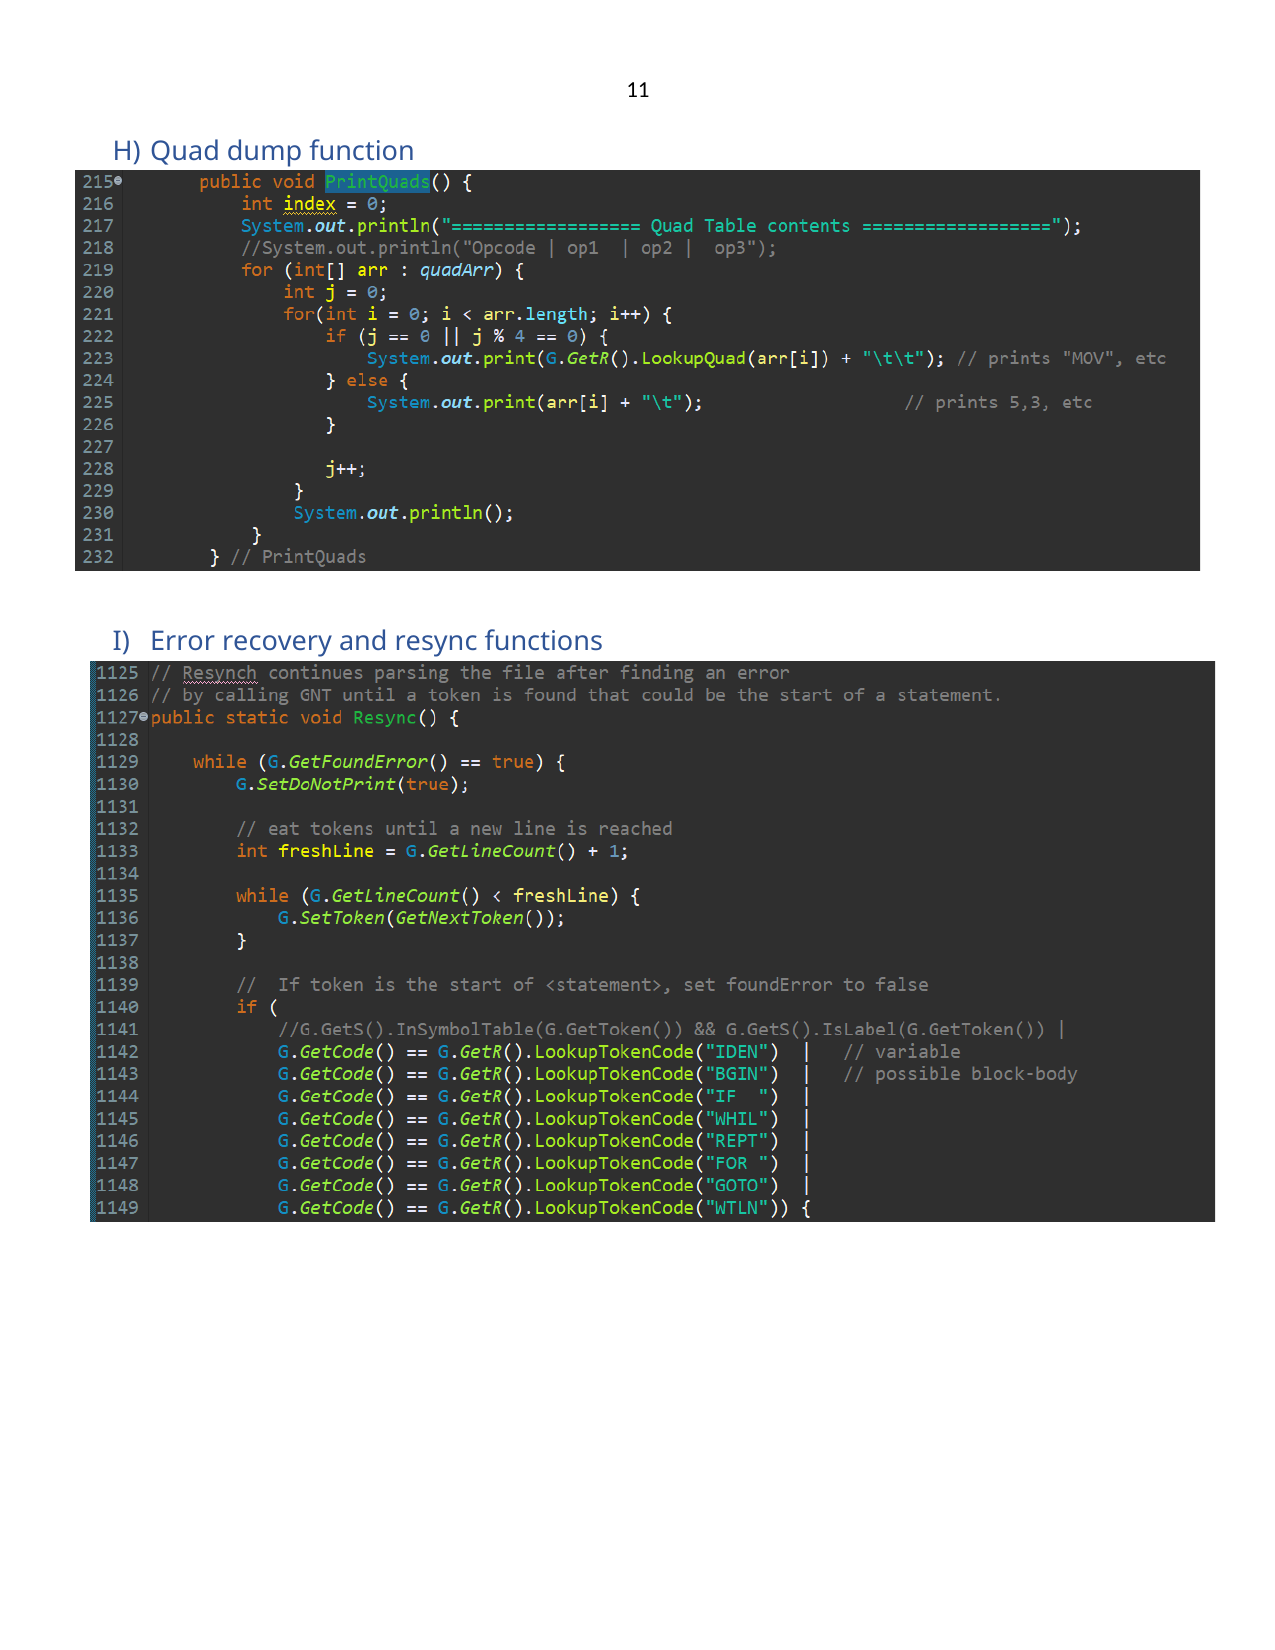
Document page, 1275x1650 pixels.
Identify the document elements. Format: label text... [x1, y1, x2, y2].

picture [90, 661, 1216, 1222]
picture [75, 170, 1200, 571]
subtitle Error recovery and resync functions [112, 621, 1200, 658]
subtitle Quad dump function [112, 131, 1200, 168]
